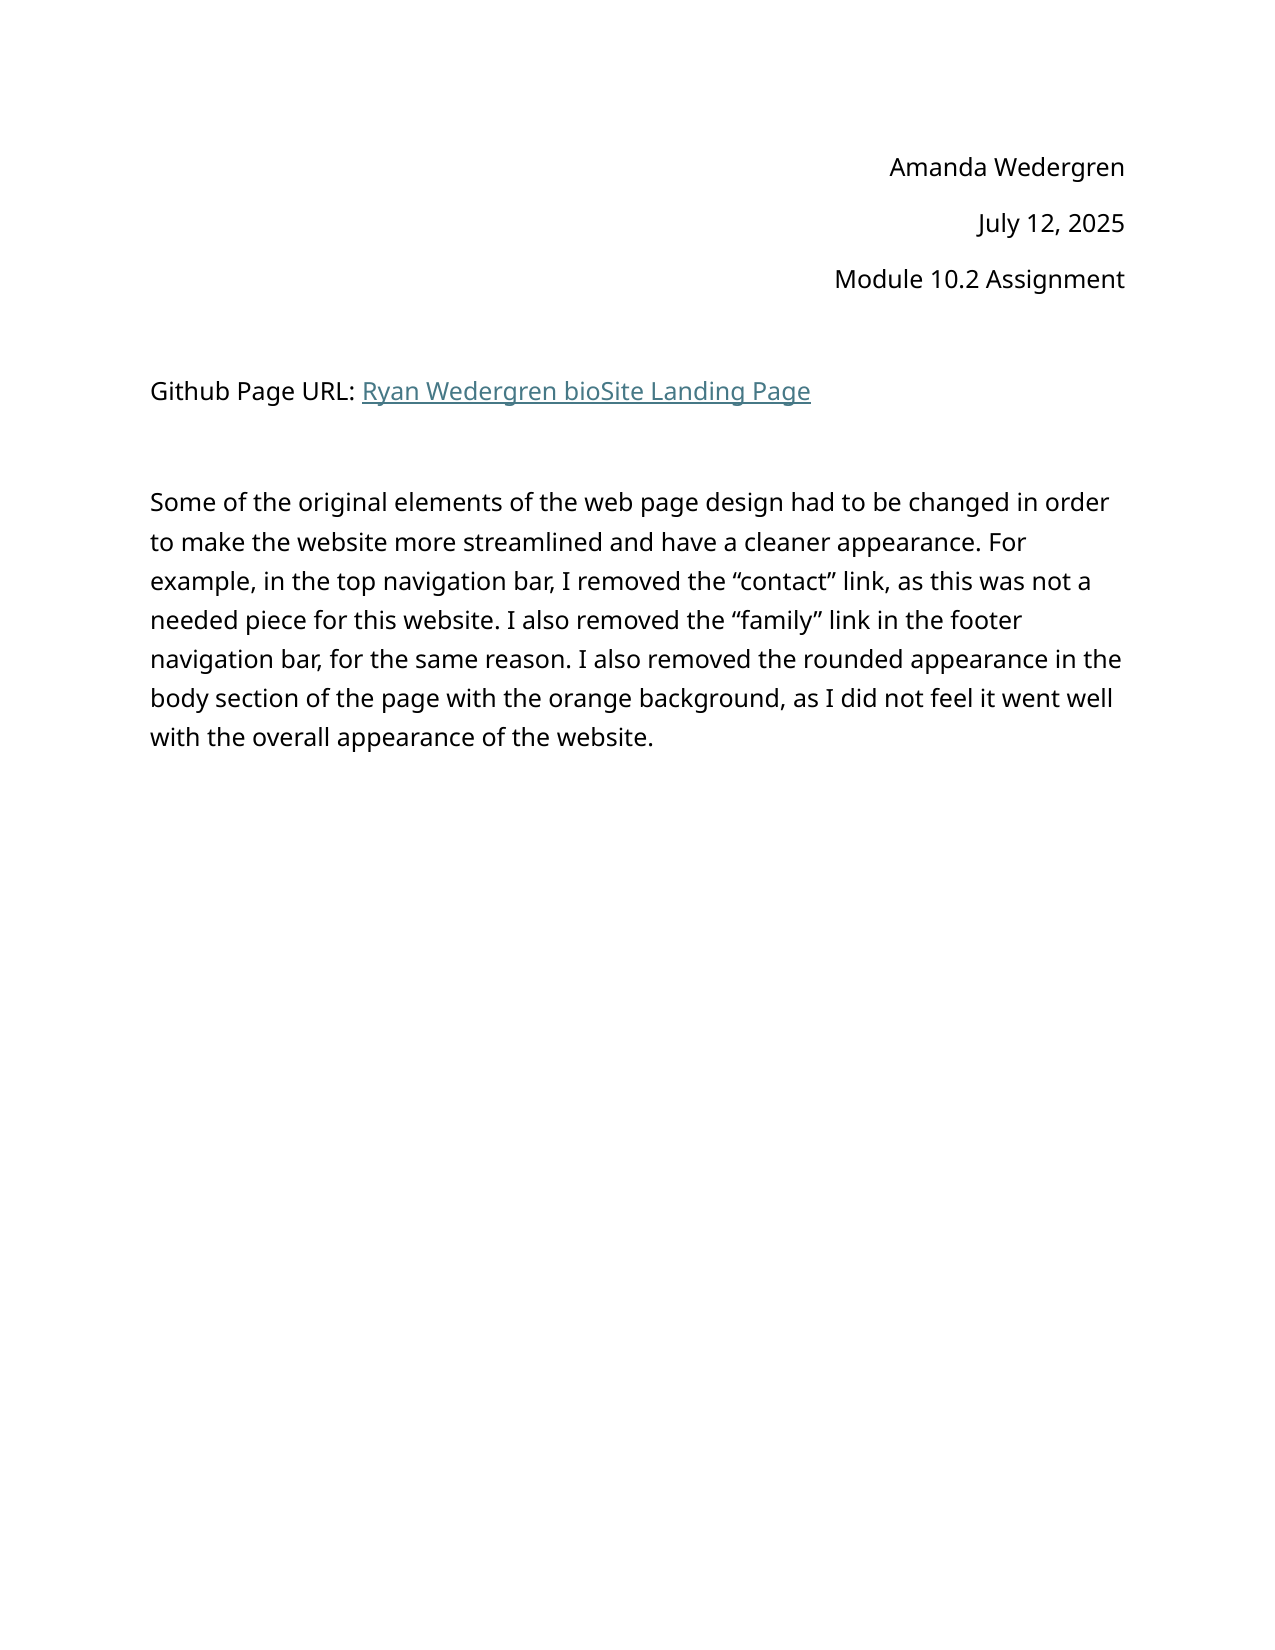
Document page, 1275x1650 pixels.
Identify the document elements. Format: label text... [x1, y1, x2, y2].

text Github Page URL: Ryan Wedergren bioSite Landing Page [150, 373, 1125, 407]
text Module 10.2 Assignment [150, 262, 1125, 296]
text Amanda Wedergren [150, 150, 1125, 184]
text Some of the original elements of the web page design had to be changed in order to make the website more streamlined and have a cleaner appearance. For example, in the top navigation bar, I removed the “contact” link, as this was not a needed piece for this website. I also removed the “family” link in the footer navigation bar, for the same reason. I also removed the rounded appearance in the body section of the page with the orange background, as I did not feel it went well with the overall appearance of the website. [150, 485, 1125, 754]
text July 12, 2025 [150, 206, 1125, 240]
